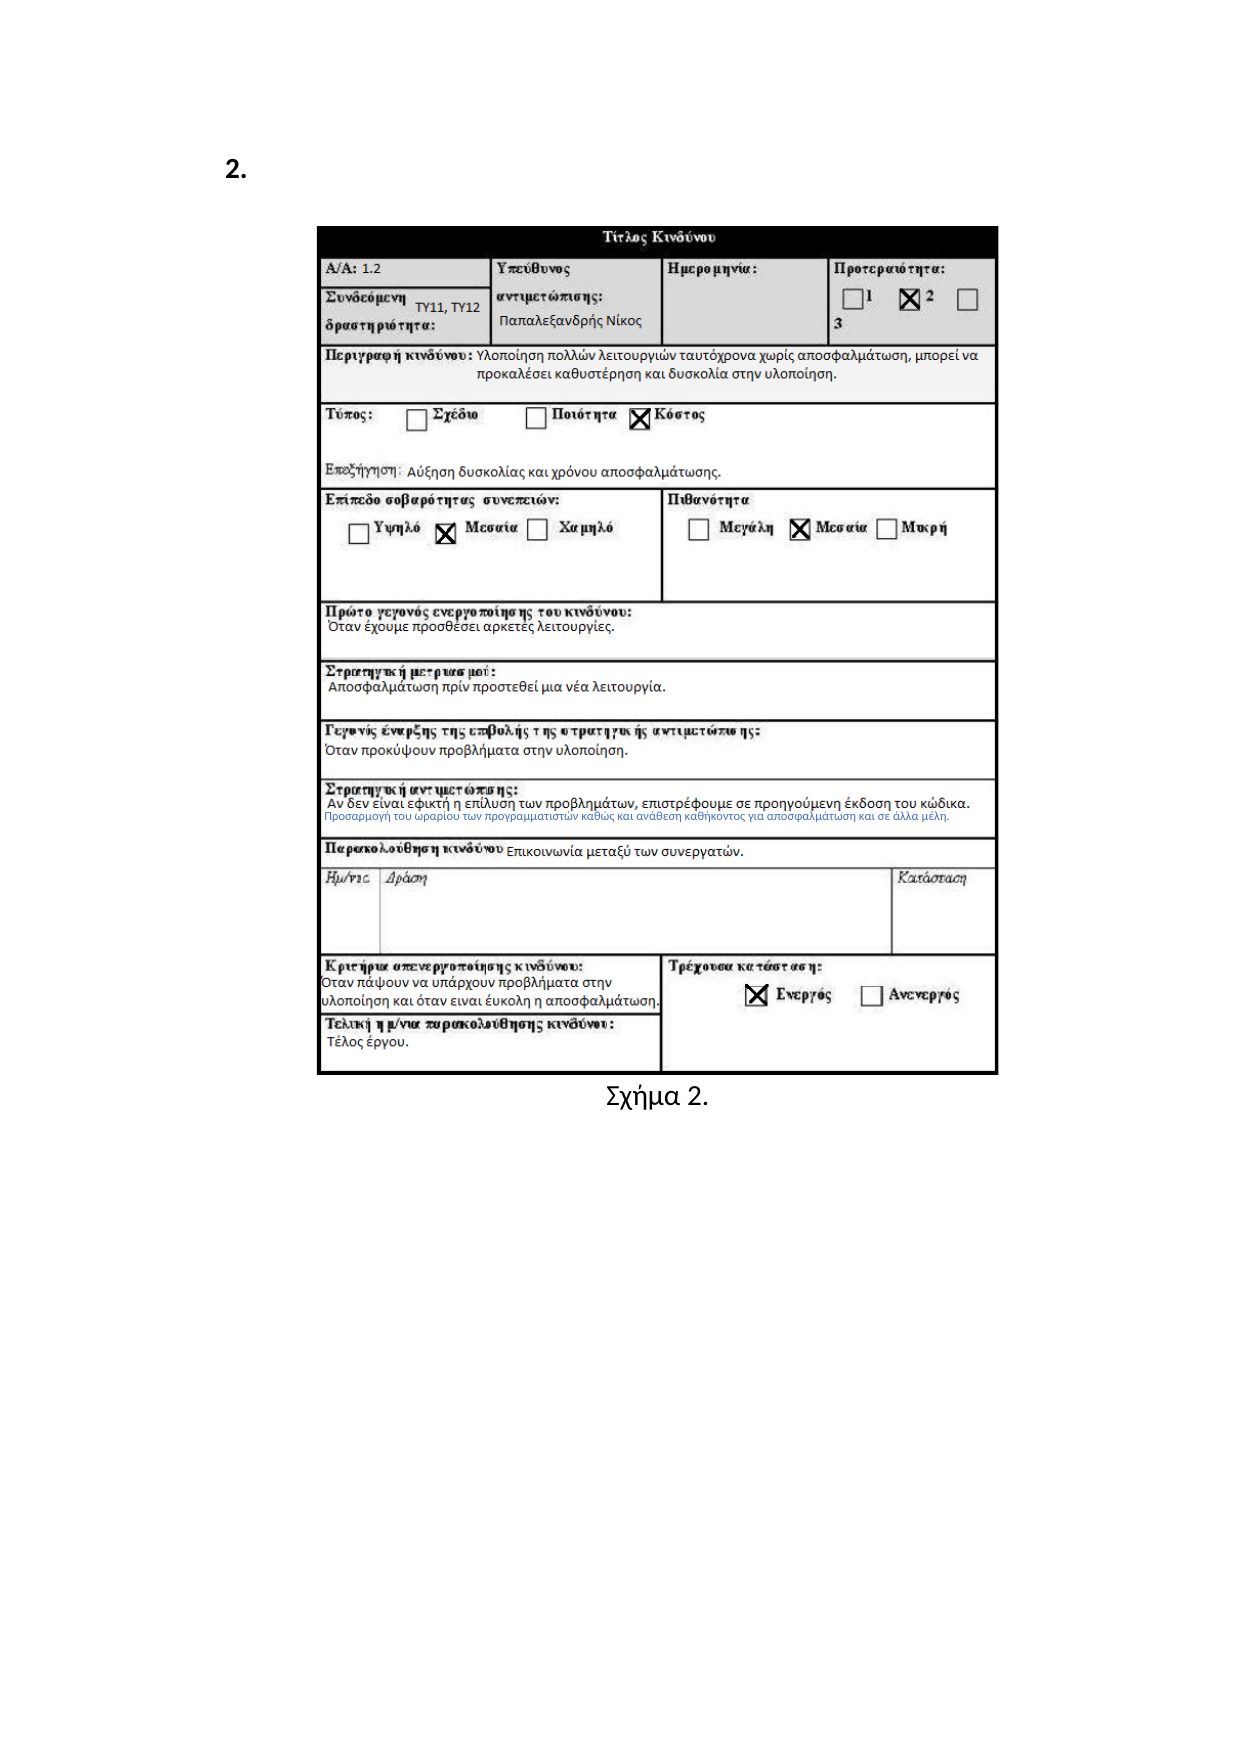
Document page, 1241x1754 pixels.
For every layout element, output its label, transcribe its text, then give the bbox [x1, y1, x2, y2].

picture [316, 226, 999, 1075]
list Σχήμα 2. [262, 1077, 1053, 1113]
